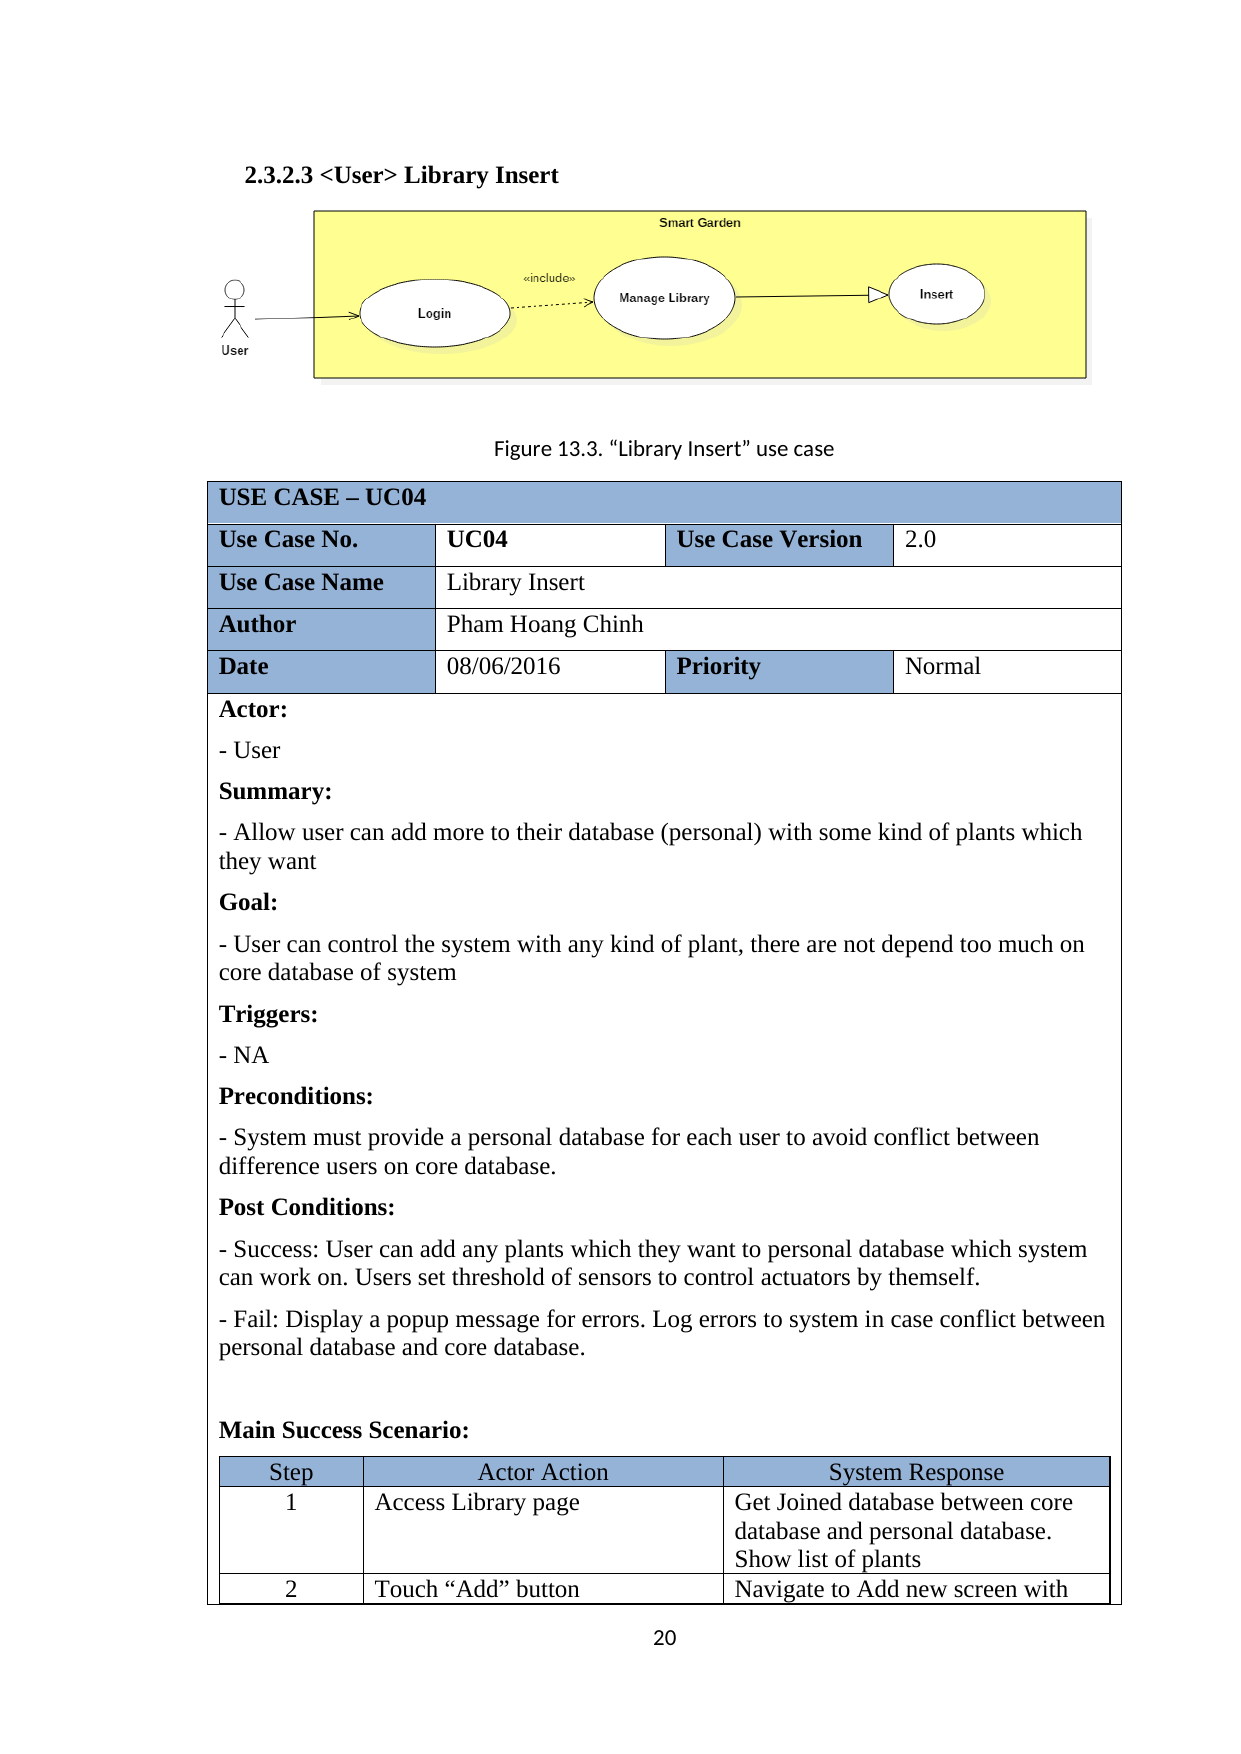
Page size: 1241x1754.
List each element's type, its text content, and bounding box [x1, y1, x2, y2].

table_cell UC04 [436, 525, 665, 566]
text 2.3.2.3 <User> Library Insert [207, 160, 1122, 189]
table_cell Pham Hoang Chinh [436, 609, 1121, 650]
table_cell Use Case No. [208, 525, 435, 566]
text Figure 13.3. “Library Insert” use case [207, 434, 1122, 462]
table_cell Use Case Name [208, 567, 435, 608]
table_cell 08/06/2016 [436, 651, 665, 693]
table_cell Library Insert [436, 567, 1121, 608]
table_cell Normal [894, 651, 1121, 693]
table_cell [208, 694, 1121, 1604]
table_cell Author [208, 609, 435, 650]
table_cell Priority [666, 651, 893, 693]
table_cell Use Case Version [666, 525, 893, 566]
picture [206, 201, 1123, 416]
table_cell 2.0 [894, 525, 1121, 566]
table_cell Date [208, 651, 435, 693]
table_header USE CASE – UC04 [208, 482, 1121, 523]
